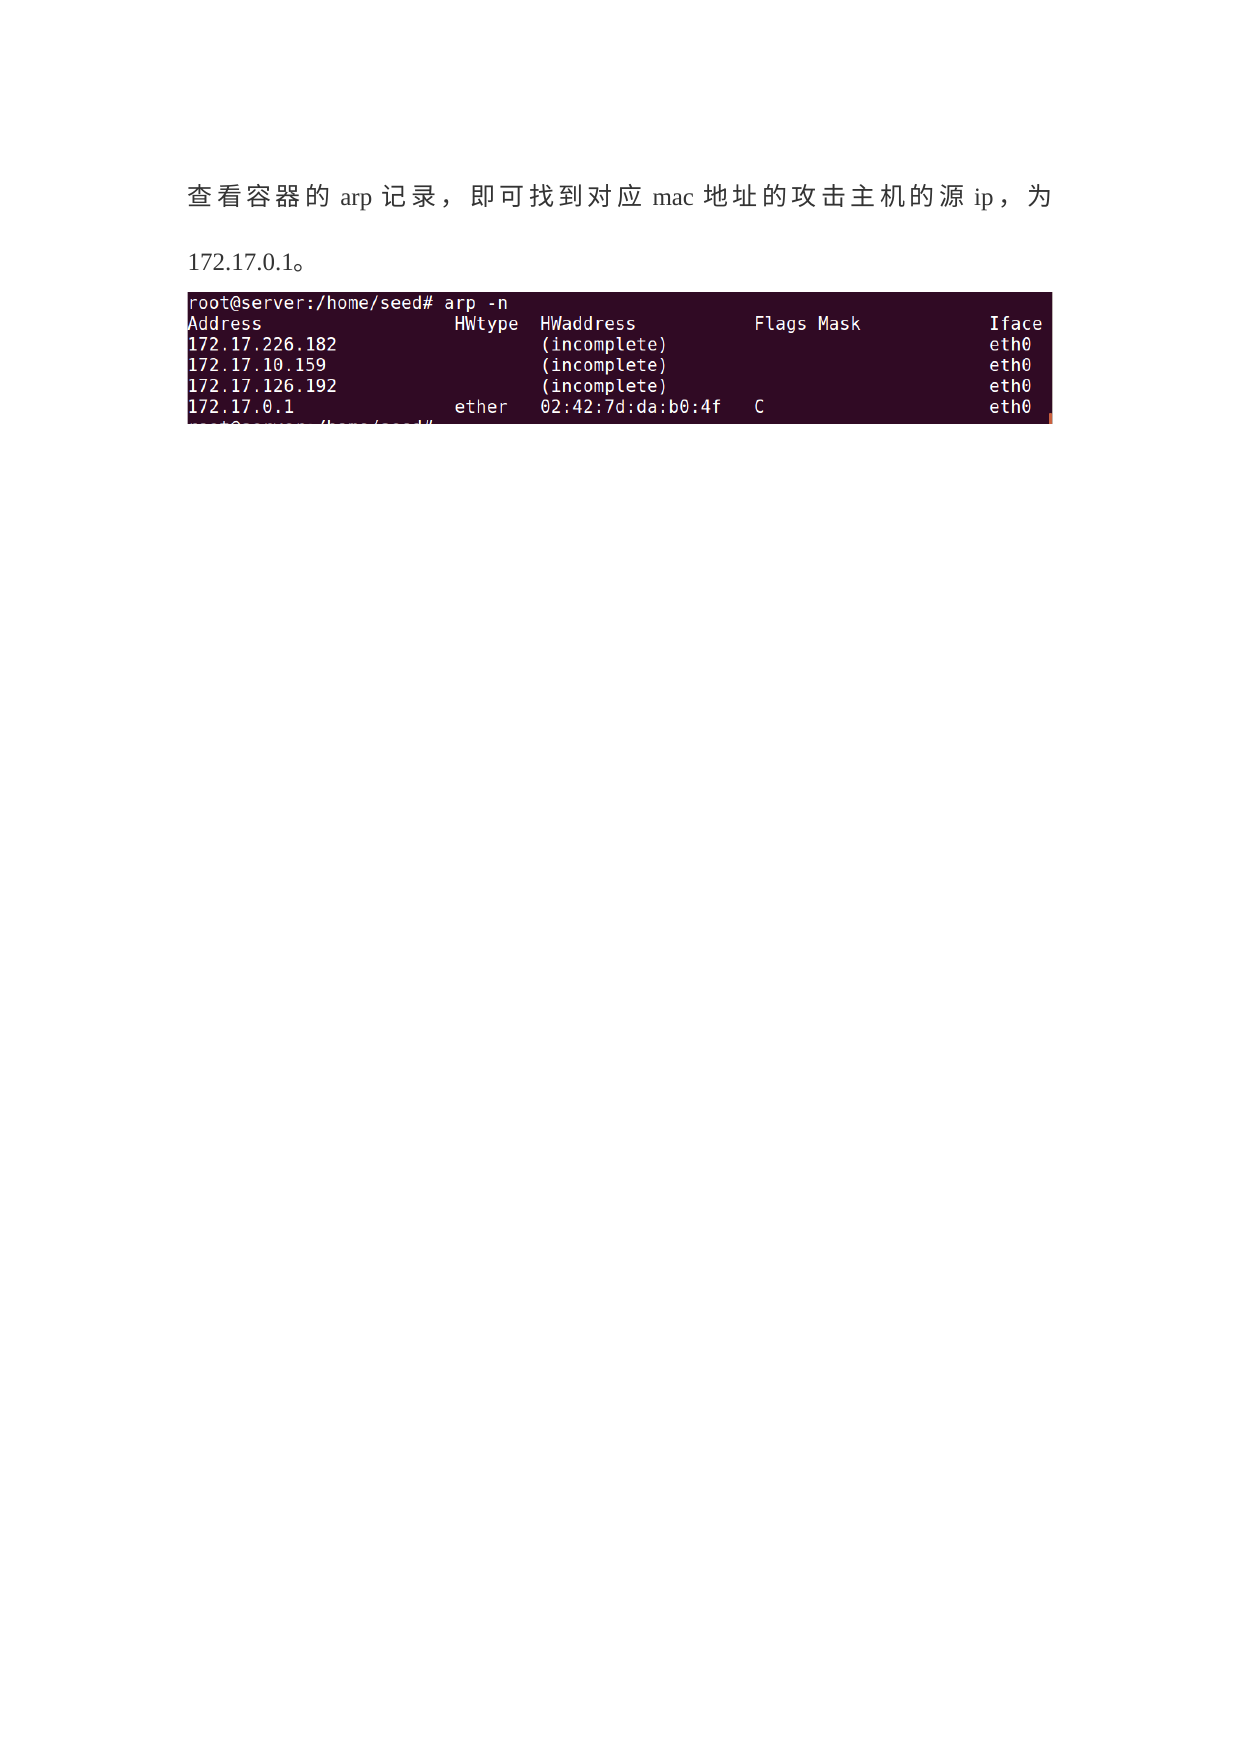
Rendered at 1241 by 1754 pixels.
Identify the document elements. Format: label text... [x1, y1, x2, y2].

text 查看容器的arp记录，即可找到对应mac地址的攻击主机的源ip，为172.17.0.1。 [187, 162, 1053, 292]
picture [187, 292, 1053, 424]
